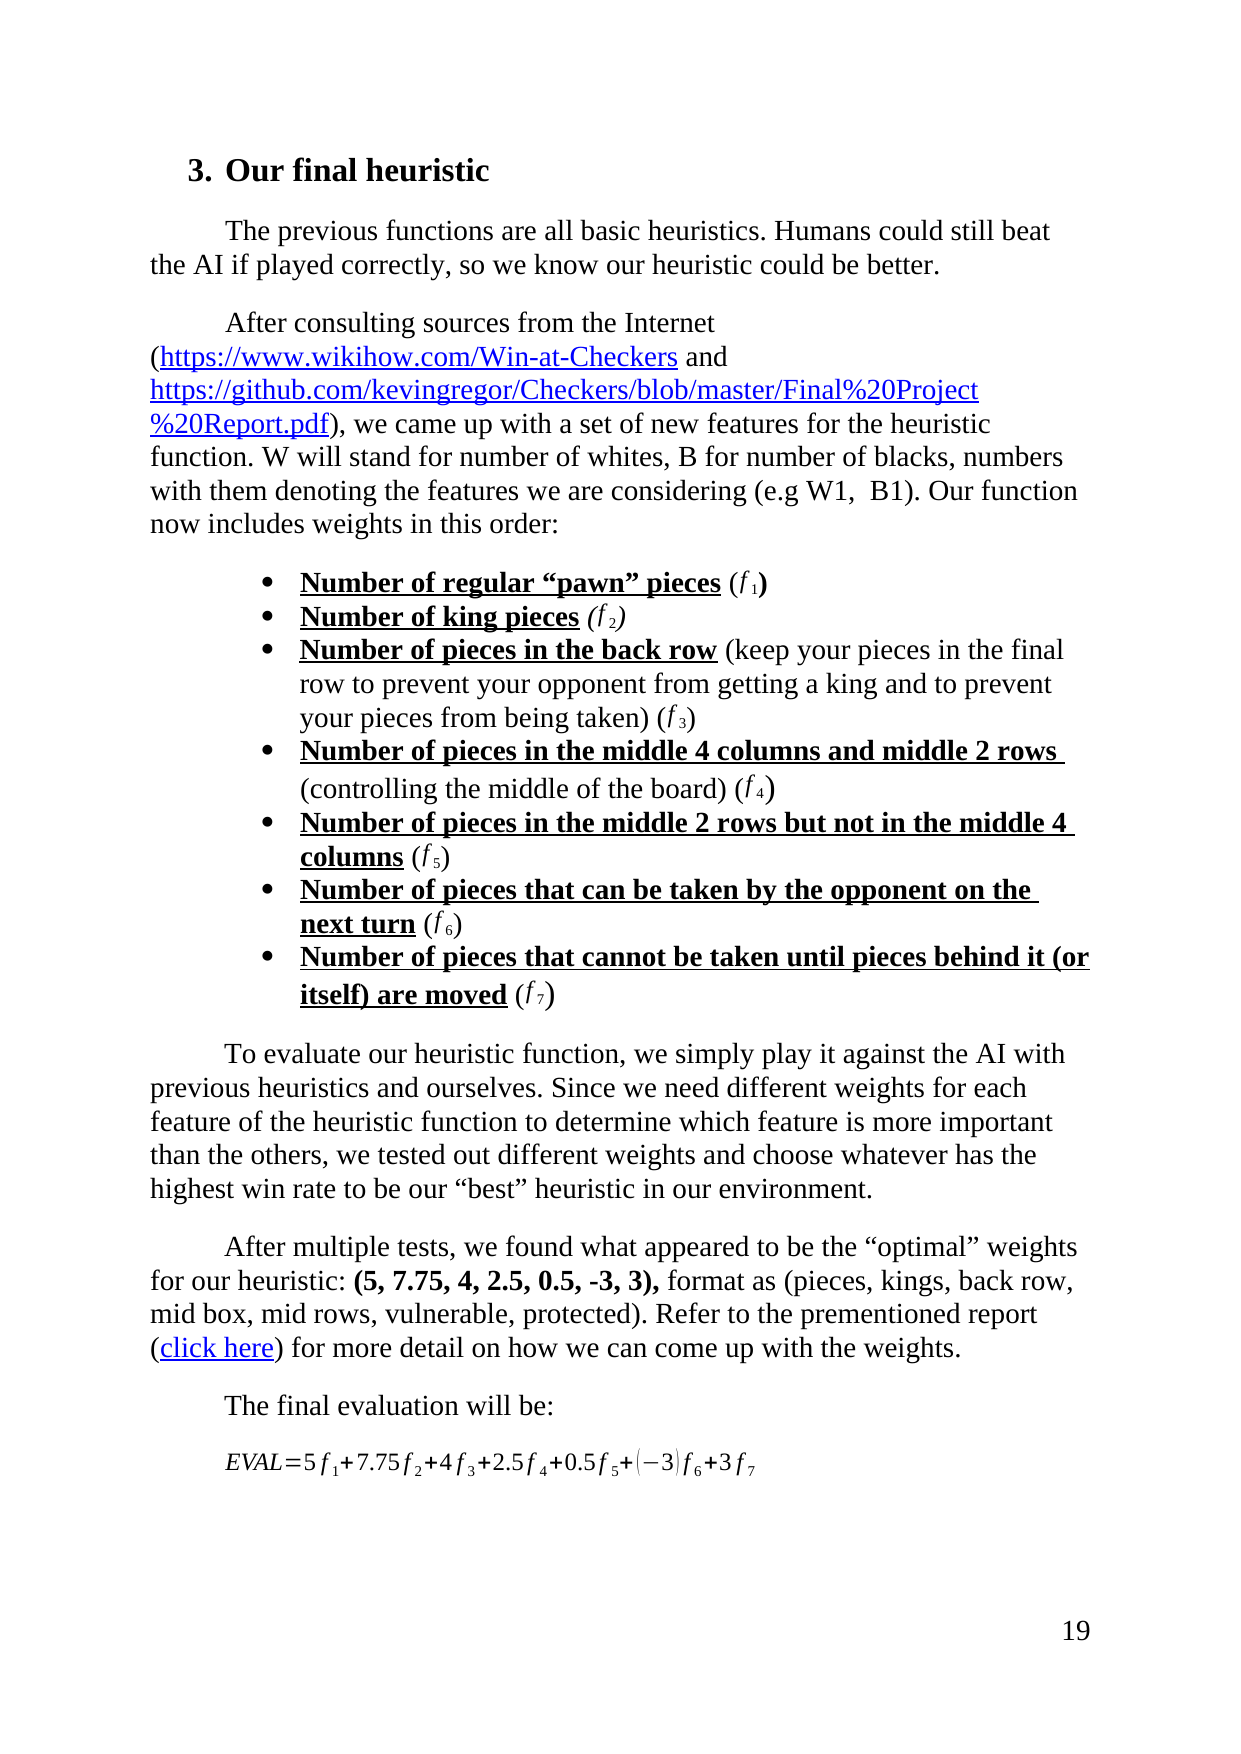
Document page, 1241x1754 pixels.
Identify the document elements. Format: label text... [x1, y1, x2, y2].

list Number of pieces that cannot be taken until pieces behind it (or itself) are moved () [262, 939, 1090, 1012]
text The previous functions are all basic heuristics. Humans could still beat the AI if played correctly, so we know our heuristic could be better. [150, 213, 1090, 280]
list Number of king pieces () [262, 599, 1090, 632]
text After consulting sources from the Internet (https://www.wikihow.com/Win-at-Checkers and https://github.com/kevingregor/Checkers/blob/master/Final%20Project%20Report.pdf), we came up with a set of new features for the heuristic function. W will stand for number of whites, B for number of blacks, numbers with them denoting the features we are considering (e.g W1, B1). Our function now includes weights in this order: [150, 305, 1090, 540]
list Number of pieces in the back row (keep your pieces in the final row to prevent your opponent from getting a king and to prevent your pieces from being taken) () [262, 632, 1090, 733]
subtitle Our final heuristic [187, 150, 1090, 188]
list Number of pieces that can be taken by the opponent on the next turn () [262, 872, 1090, 939]
list Number of regular “pawn” pieces () [262, 565, 1090, 599]
text The final evaluation will be: [150, 1388, 1090, 1422]
list Number of pieces in the middle 2 rows but not in the middle 4 columns () [262, 805, 1090, 872]
text To evaluate our heuristic function, we simply play it against the AI with previous heuristics and ourselves. Since we need different weights for each feature of the heuristic function to determine which feature is more important than the others, we tested out different weights and choose whatever has the highest win rate to be our “best” heuristic in our environment. [150, 1037, 1090, 1204]
text After multiple tests, we found what appeared to be the “optimal” weights for our heuristic: (5, 7.75, 4, 2.5, 0.5, -3, 3), format as (pieces, kings, back row, mid box, mid rows, vulnerable, protected). Refer to the prementioned report (click here) for more detail on how we can come up with the weights. [150, 1229, 1090, 1363]
list Number of pieces in the middle 4 columns and middle 2 rows (controlling the middle of the board) () [262, 733, 1090, 805]
